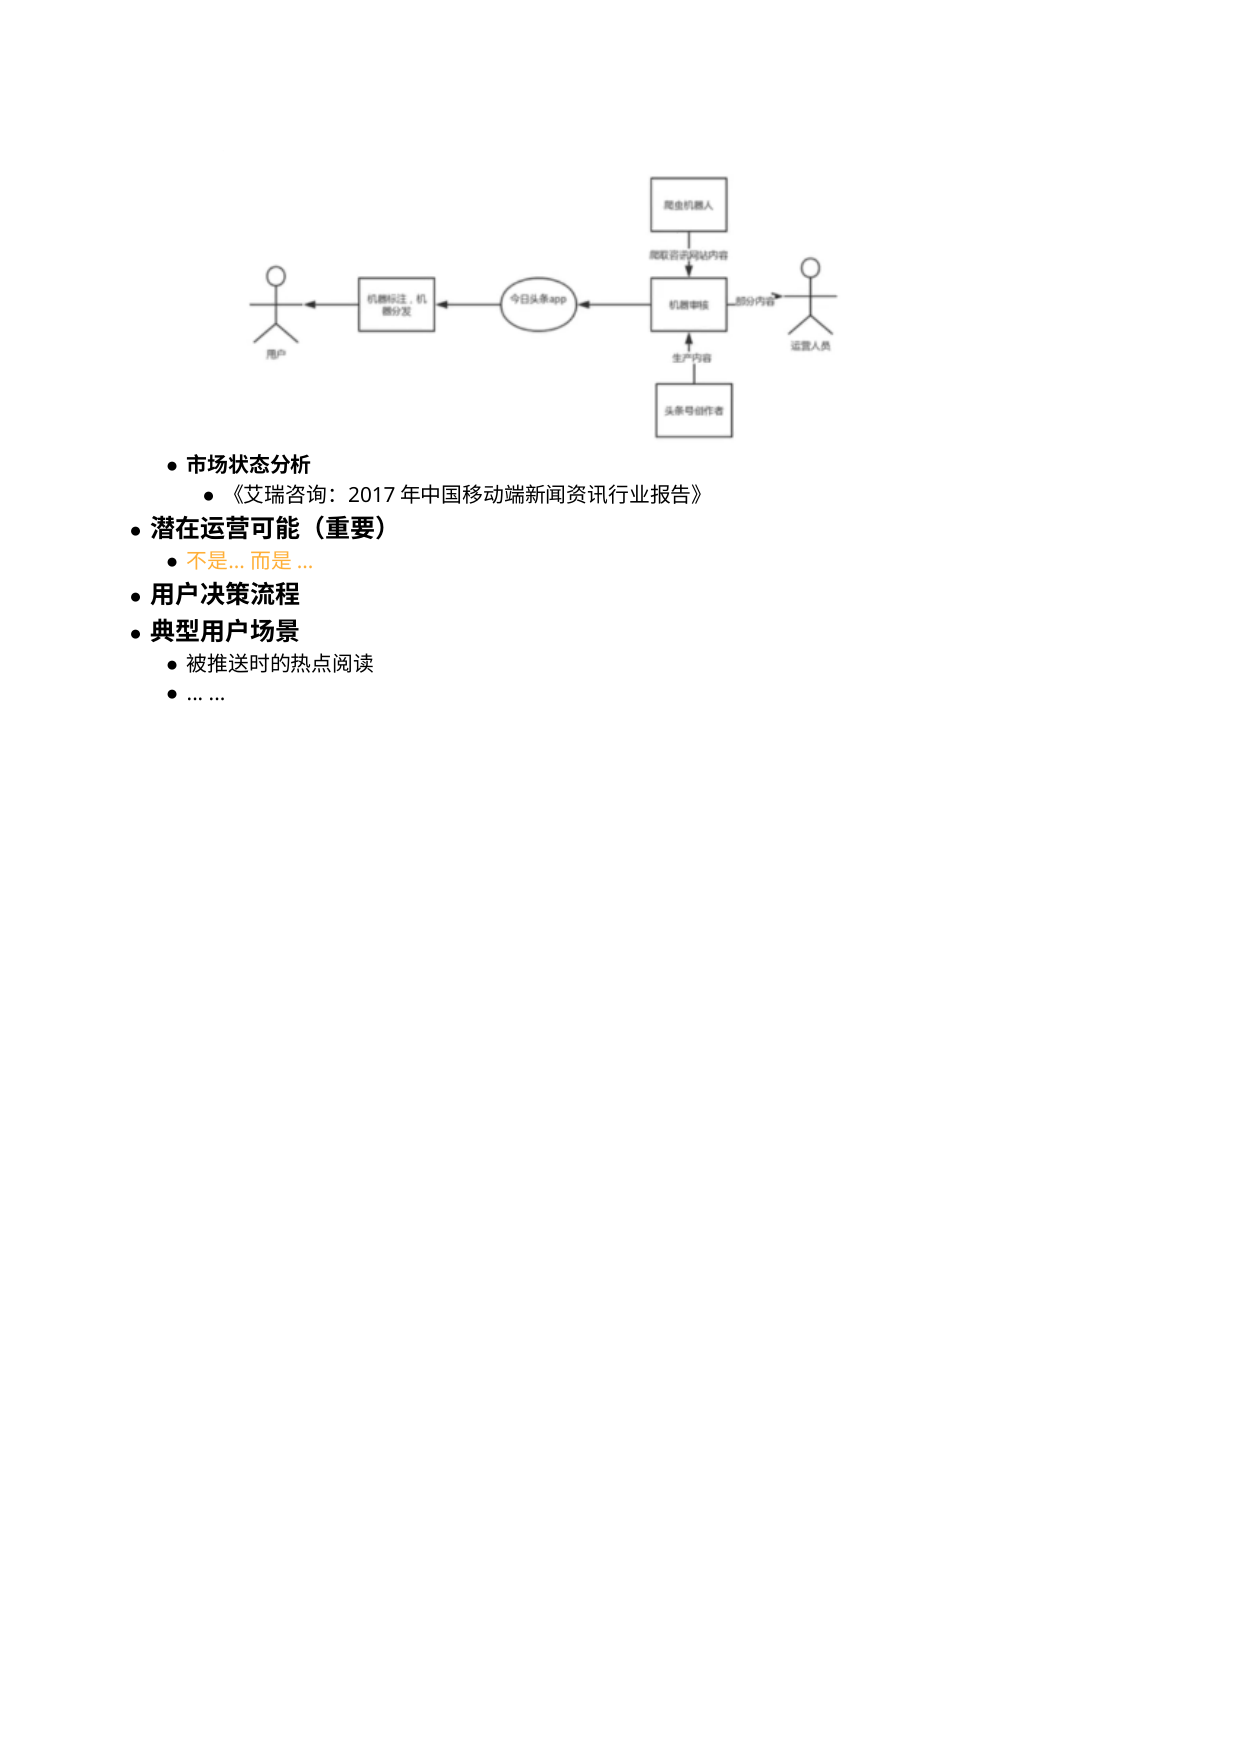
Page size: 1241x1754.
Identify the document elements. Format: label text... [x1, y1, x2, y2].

list 典型用户场景 [129, 611, 1090, 647]
list 《艾瑞咨询：2017年中国移动端新闻资讯行业报告》 [202, 478, 1090, 508]
picture [222, 150, 848, 448]
list 市场状态分析 [166, 448, 1090, 478]
list 被推送时的热点阅读 [166, 647, 1090, 678]
list 不是... 而是 ... [166, 545, 1090, 575]
list 潜在运营可能（重要） [129, 508, 1090, 545]
list ... ... [166, 678, 1090, 706]
list 用户决策流程 [129, 575, 1090, 611]
